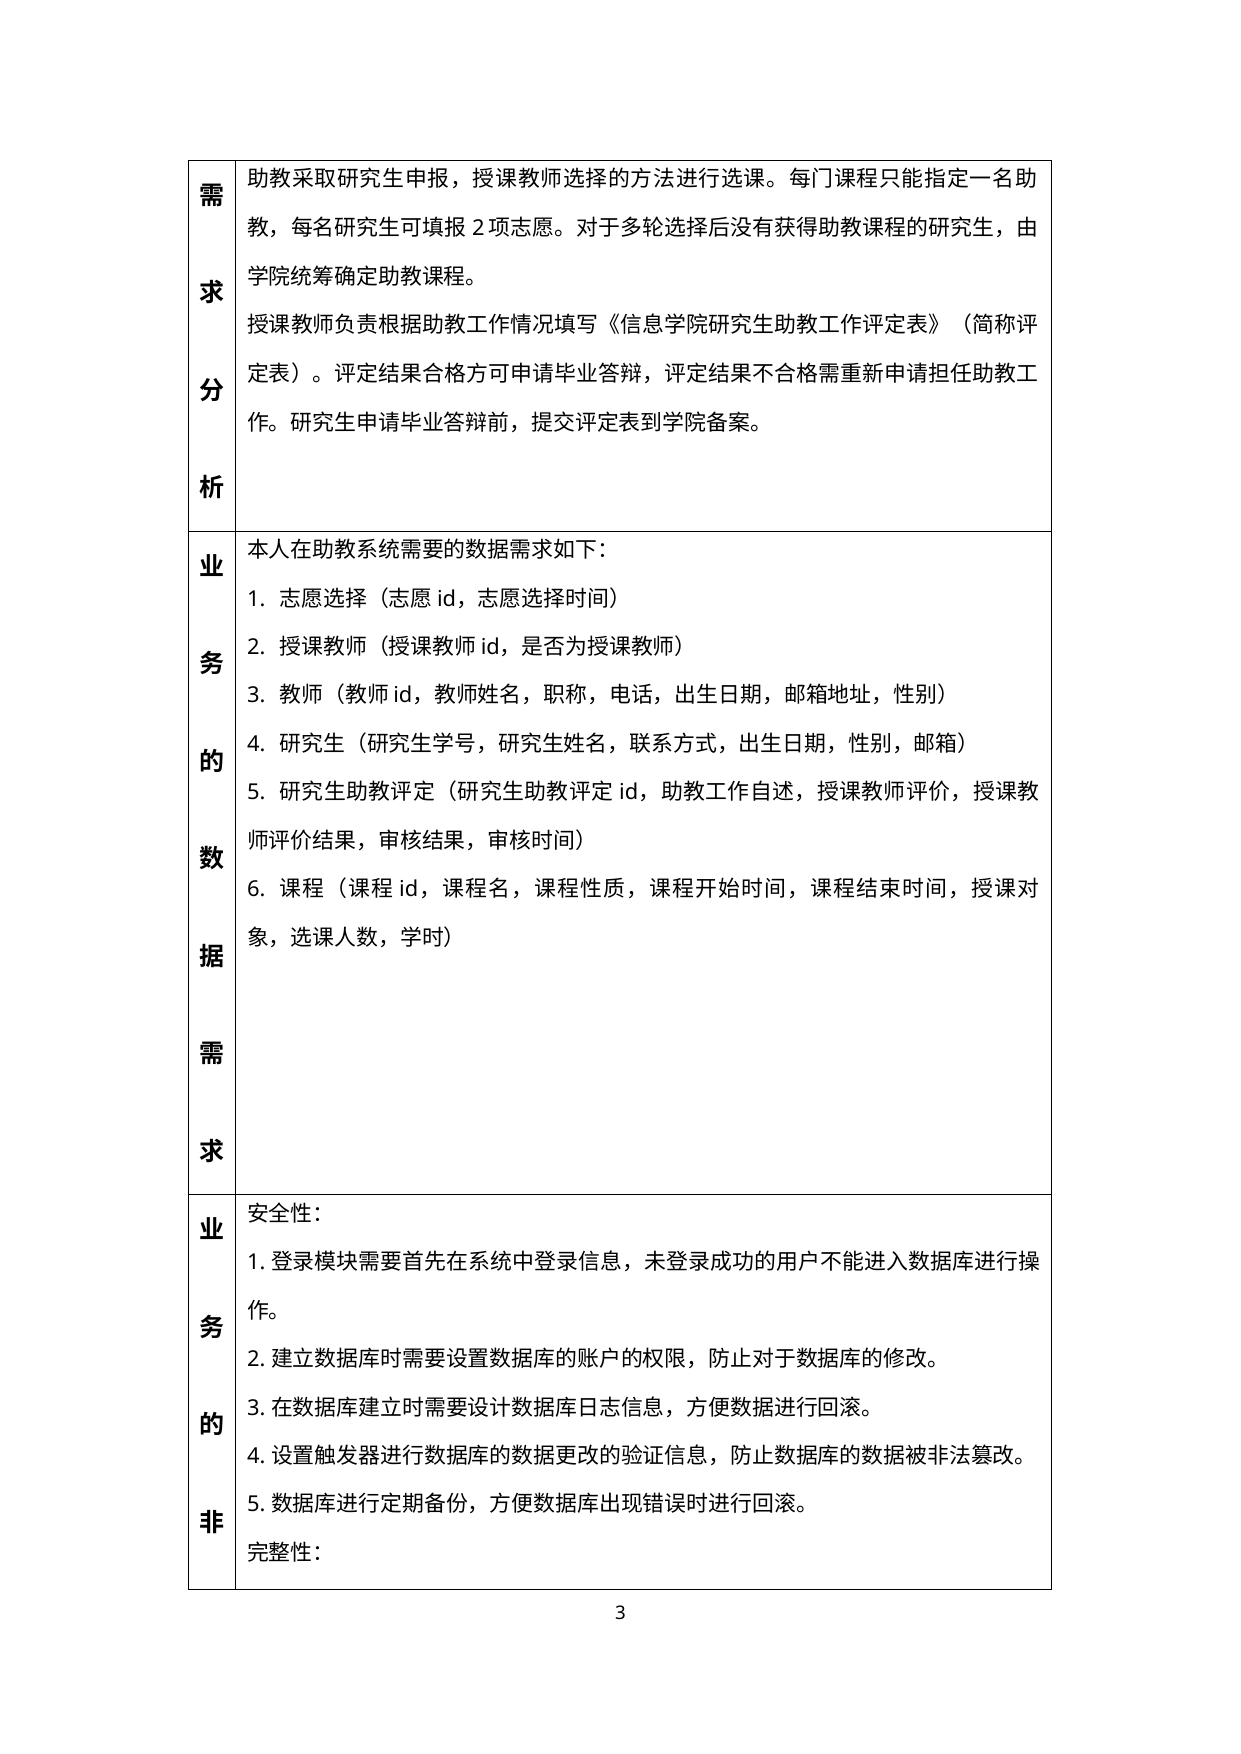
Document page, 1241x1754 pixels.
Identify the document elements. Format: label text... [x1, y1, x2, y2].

table_cell 业务需求分析 [189, 161, 235, 531]
table_cell 业务的数据需求 [189, 532, 235, 1194]
table_cell 业务的非功能需求 [189, 1195, 235, 1589]
table_cell 本人在助教系统需要的数据需求如下： 志愿选择（志愿id，志愿选择时间） 授课教师（授课教师id，是否为授课教师） 教师（教师id，教师姓名，职称，电话，出生日期，邮箱地址，性别） 研究生（研究生学号，研究生姓名，联系方式，出生日期，性别，邮箱） 研究生助教评定（研究生助教评定id，助教工作自述，授课教师评价，授课教师评价结果，审核结果，审核时间） 课程（课程id，课程名，课程性质，课程开始时间，课程结束时间，授课对象，选课人数，学时） [236, 532, 1051, 1194]
